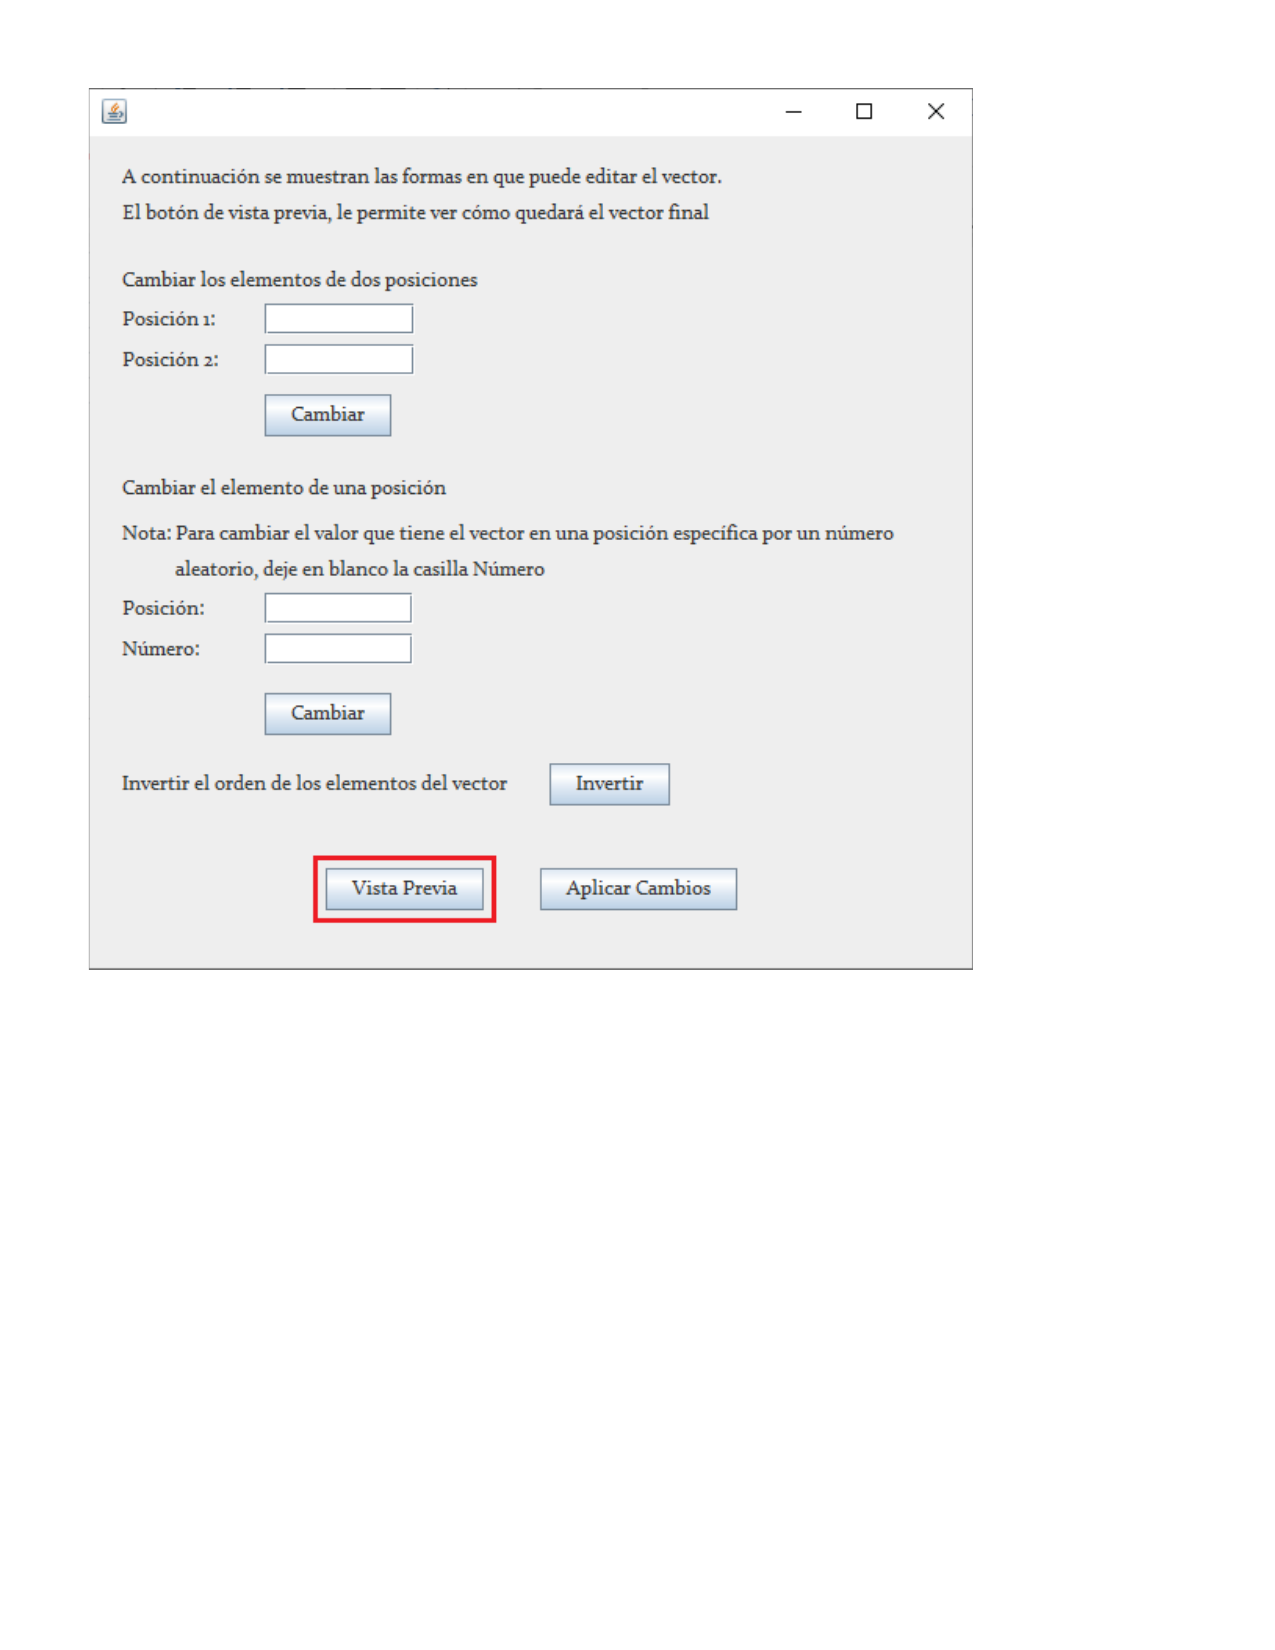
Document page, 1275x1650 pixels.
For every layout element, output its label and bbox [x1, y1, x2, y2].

picture [88, 88, 973, 970]
